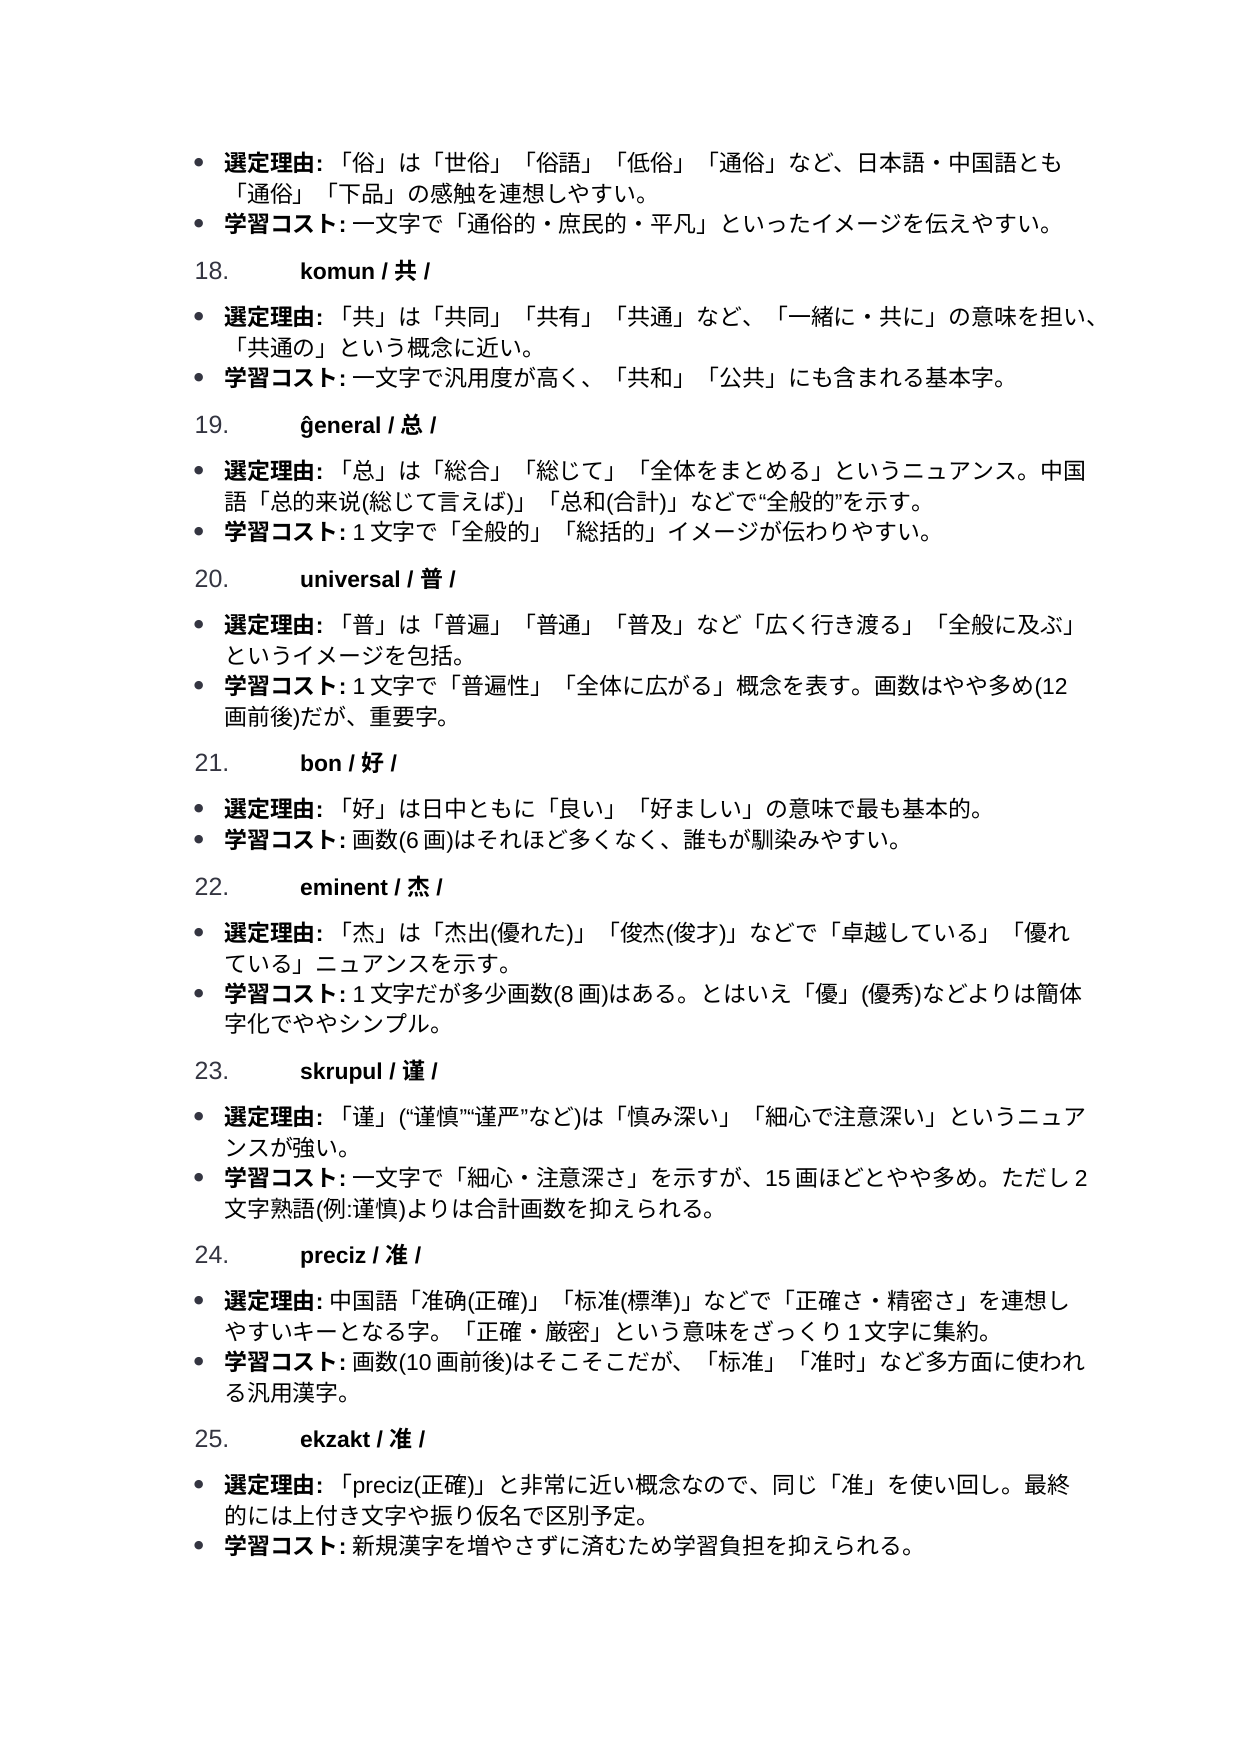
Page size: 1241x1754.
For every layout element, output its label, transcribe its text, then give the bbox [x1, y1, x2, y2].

list 選定理由: 「普」は「普遍」「普通」「普及」など「広く行き渡る」「全般に及ぶ」というイメージを包括。 [194, 612, 1090, 669]
list 学習コスト: 1文字だが多少画数(8画)はある。とはいえ「優」(優秀)などよりは簡体字化でややシンプル。 [194, 981, 1090, 1038]
list 学習コスト: 新規漢字を増やさずに済むため学習負担を抑えられる。 [194, 1533, 1090, 1560]
list komun / 共 / [194, 256, 1090, 285]
list skrupul / 谨 / [194, 1056, 1090, 1085]
list 学習コスト: 1文字で「全般的」「総括的」イメージが伝わりやすい。 [194, 519, 1090, 546]
list 選定理由: 「俗」は「世俗」「俗語」「低俗」「通俗」など、日本語・中国語とも「通俗」「下品」の感触を連想しやすい。 [194, 150, 1090, 207]
list 選定理由: 「共」は「共同」「共有」「共通」など、「一緒に・共に」の意味を担い、「共通の」という概念に近い。 [194, 304, 1090, 361]
list 学習コスト: 一文字で「通俗的・庶民的・平凡」といったイメージを伝えやすい。 [194, 211, 1090, 238]
list ĝeneral / 总 / [194, 410, 1090, 439]
list 選定理由: 「杰」は「杰出(優れた)」「俊杰(俊才)」などで「卓越している」「優れている」ニュアンスを示す。 [194, 920, 1090, 977]
list 選定理由: 「preciz(正確)」と非常に近い概念なので、同じ「准」を使い回し。最終的には上付き文字や振り仮名で区別予定。 [194, 1472, 1090, 1529]
list eminent / 杰 / [194, 872, 1090, 901]
list preciz / 准 / [194, 1240, 1090, 1269]
list universal / 普 / [194, 564, 1090, 593]
list 選定理由: 「好」は日中ともに「良い」「好ましい」の意味で最も基本的。 [194, 796, 1090, 823]
list ekzakt / 准 / [194, 1424, 1090, 1453]
list 学習コスト: 画数(10画前後)はそこそこだが、「标准」「准时」など多方面に使われる汎用漢字。 [194, 1349, 1090, 1406]
list 学習コスト: 1文字で「普遍性」「全体に広がる」概念を表す。画数はやや多め(12画前後)だが、重要字。 [194, 673, 1090, 730]
list 選定理由: 「谨」(“谨慎”“谨严”など)は「慎み深い」「細心で注意深い」というニュアンスが強い。 [194, 1104, 1090, 1161]
list 学習コスト: 画数(6画)はそれほど多くなく、誰もが馴染みやすい。 [194, 827, 1090, 854]
list 選定理由: 「总」は「総合」「総じて」「全体をまとめる」というニュアンス。中国語「总的来说(総じて言えば)」「总和(合計)」などで“全般的”を示す。 [194, 458, 1090, 515]
list 選定理由: 中国語「准确(正確)」「标准(標準)」などで「正確さ・精密さ」を連想しやすいキーとなる字。「正確・厳密」という意味をざっくり1文字に集約。 [194, 1288, 1090, 1345]
list 学習コスト: 一文字で汎用度が高く、「共和」「公共」にも含まれる基本字。 [194, 365, 1090, 392]
list 学習コスト: 一文字で「細心・注意深さ」を示すが、15画ほどとやや多め。ただし2文字熟語(例:谨慎)よりは合計画数を抑えられる。 [194, 1165, 1090, 1222]
list bon / 好 / [194, 748, 1090, 777]
